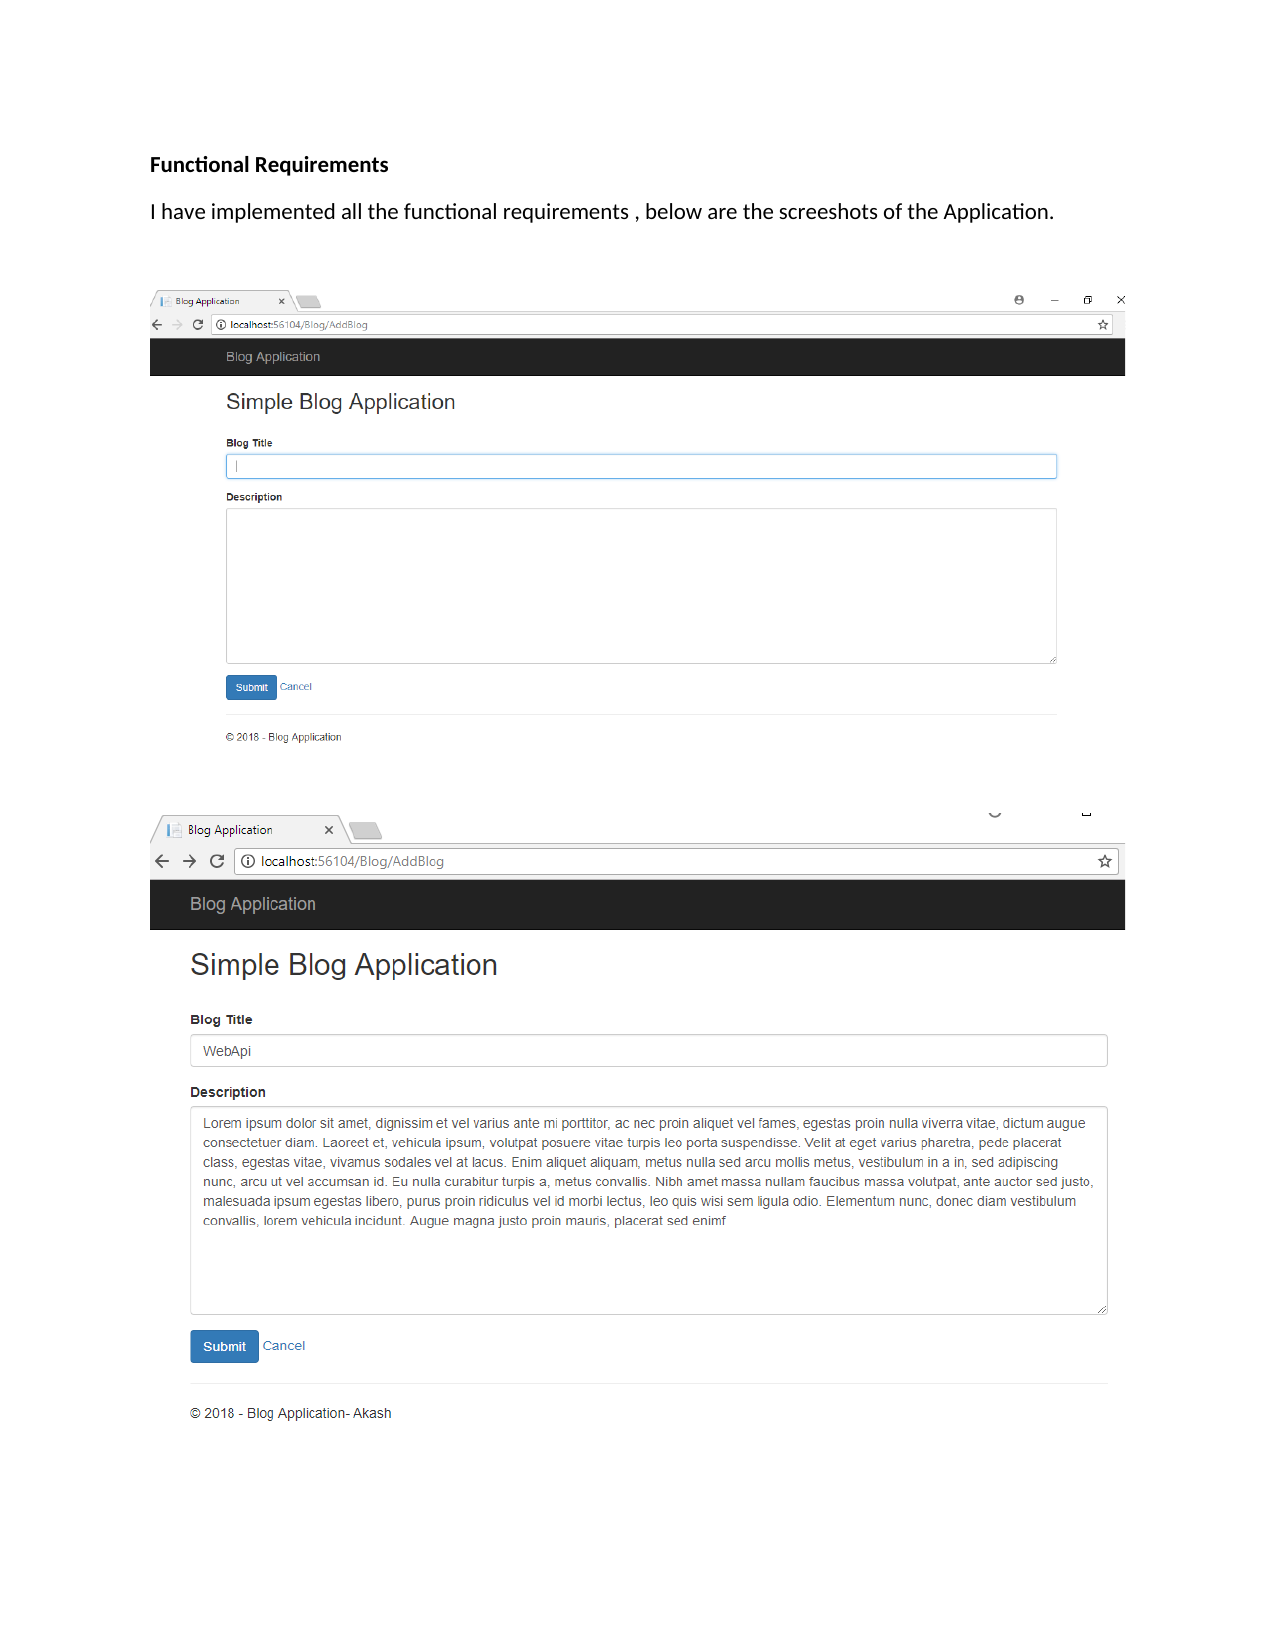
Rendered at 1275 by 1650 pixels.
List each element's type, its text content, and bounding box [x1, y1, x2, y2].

text Functional Requirements [150, 150, 1125, 178]
picture [150, 813, 1125, 1472]
text I have implemented all the functional requirements , below are the screeshots of the Application. [150, 197, 1125, 225]
picture [150, 290, 1125, 795]
